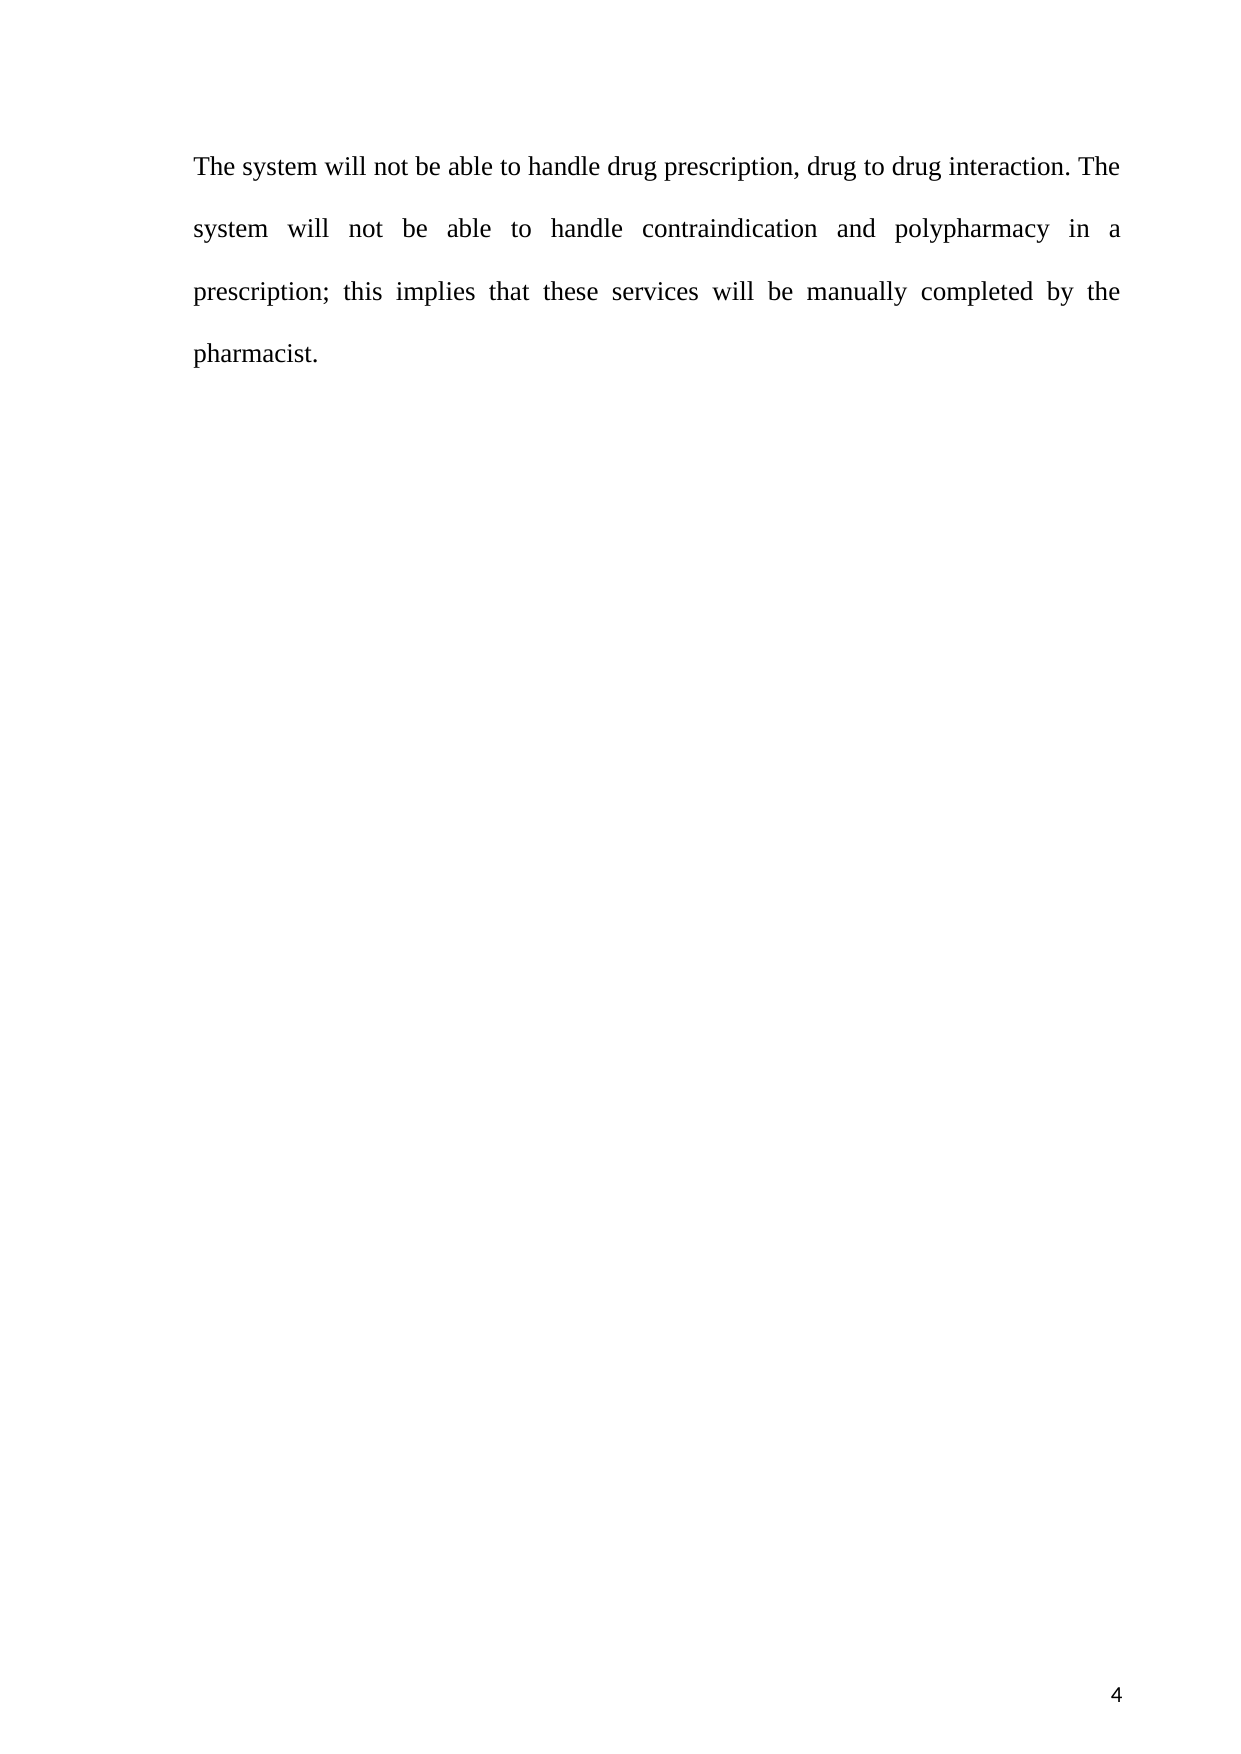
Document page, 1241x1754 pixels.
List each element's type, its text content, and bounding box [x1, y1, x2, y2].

text The system will not be able to handle drug prescription, drug to drug interaction. The system will not be able to handle contraindication and polypharmacy in a prescription; this implies that these services will be manually completed by the pharmacist. [193, 150, 1122, 368]
